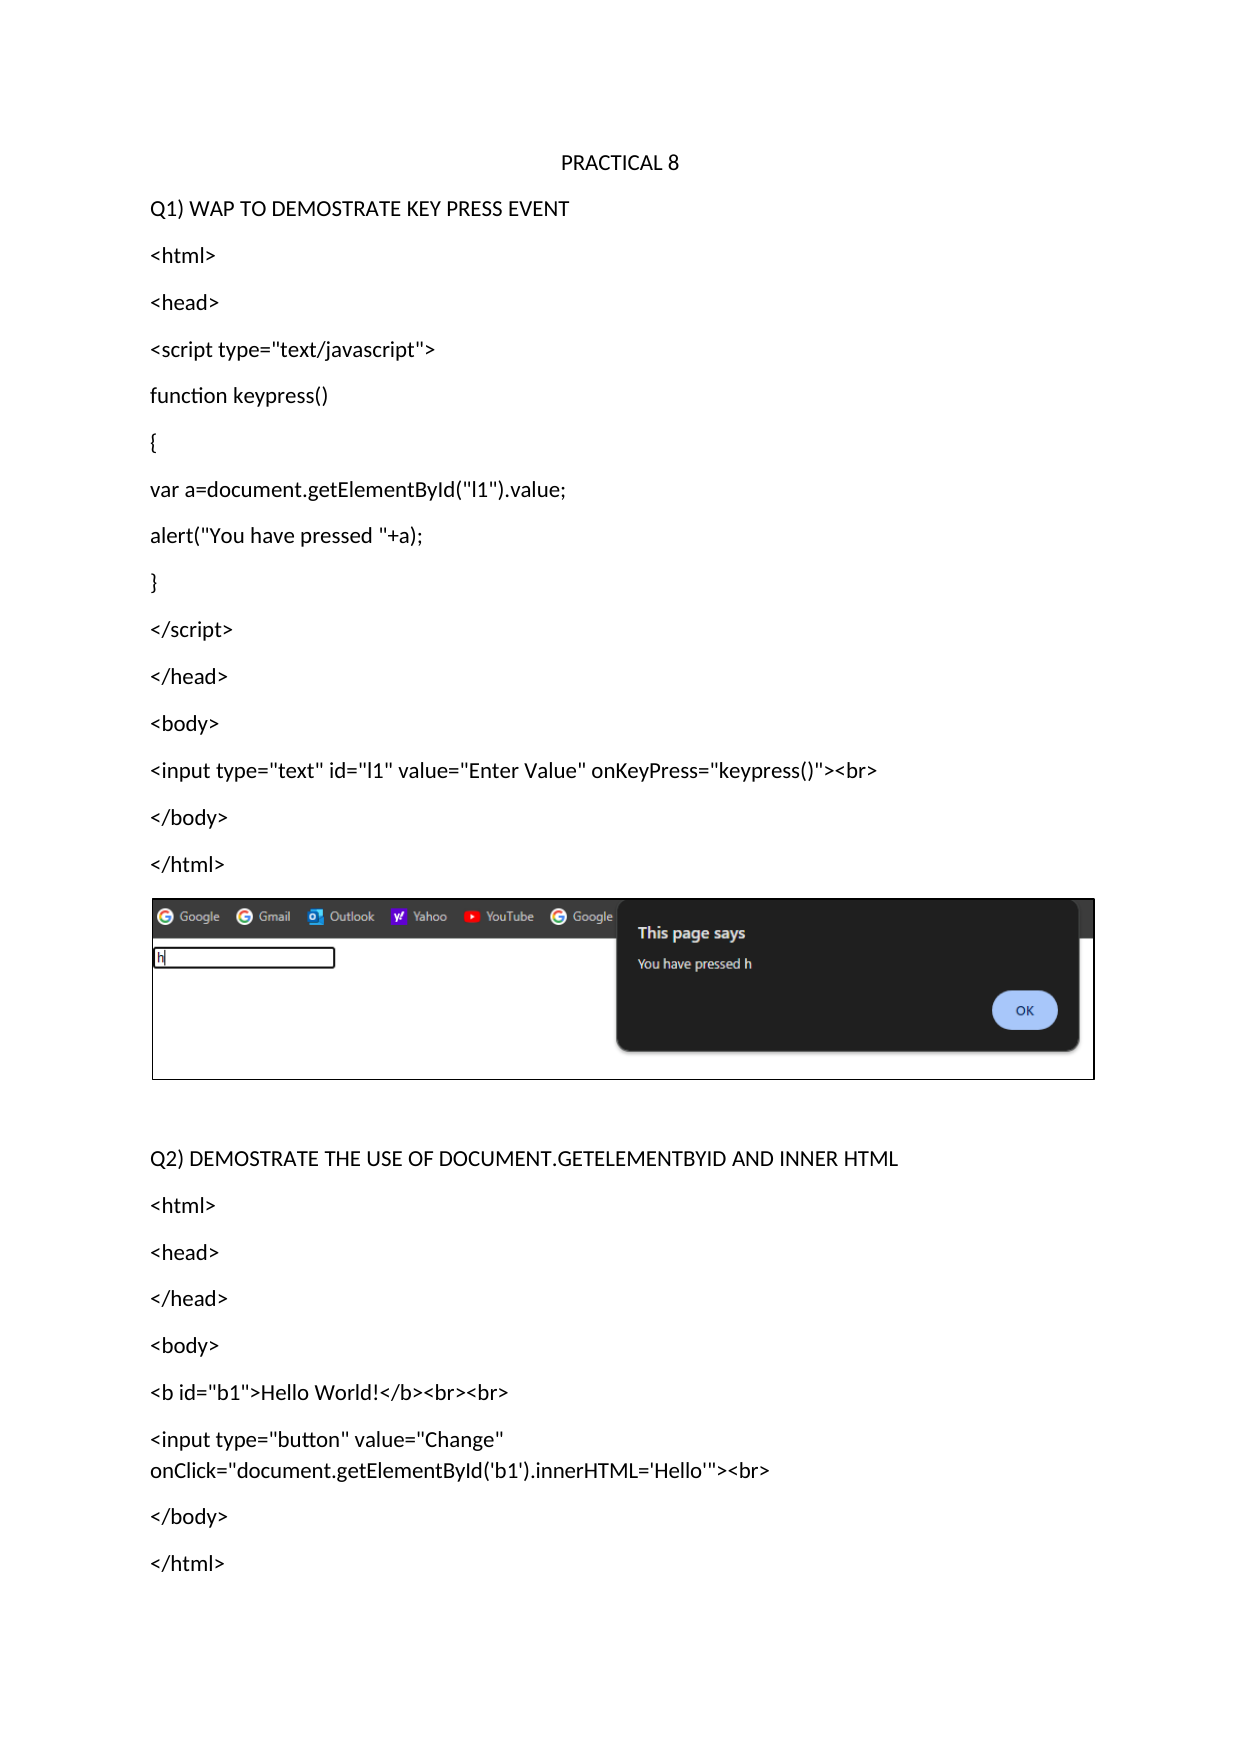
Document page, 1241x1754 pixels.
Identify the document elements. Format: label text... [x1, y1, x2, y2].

text var a=document.getElementById("l1").value; alert("You have pressed "+a); [150, 475, 568, 549]
text PRACTICAL 8 Q1) WAP TO DEMOSTRATE KEY PRESS EVENT [150, 148, 681, 222]
text </html> [150, 850, 1176, 878]
text </body> [150, 1502, 1176, 1531]
text <html> [150, 1191, 1176, 1219]
text <input type="text" id="l1" value="Enter Value" onKeyPress="keypress()"><br> [150, 756, 1176, 784]
text } [150, 568, 1176, 596]
text </html> [150, 1549, 1176, 1577]
text <head> [150, 1238, 1176, 1266]
text </script> [150, 615, 1176, 643]
text </head> [150, 1284, 1176, 1313]
text <body> [150, 1332, 1176, 1360]
text </body> [150, 803, 1176, 831]
picture [153, 900, 1093, 1058]
text <html> [150, 241, 1176, 269]
text <b id="b1">Hello World!</b><br><br> [150, 1378, 1176, 1406]
text <body> [150, 709, 1176, 737]
text <input type="button" value="Change" onClick="document.getElementById('b1').innerHTML='Hello'"><br> [150, 1426, 934, 1484]
text <script type="text/javascript"> function keypress() [150, 335, 438, 409]
text <head> [150, 288, 1176, 316]
text </head> [150, 662, 1176, 690]
text { [150, 428, 1176, 456]
text Q2) DEMOSTRATE THE USE OF DOCUMENT.GETELEMENTBYID AND INNER HTML [150, 1144, 1176, 1172]
